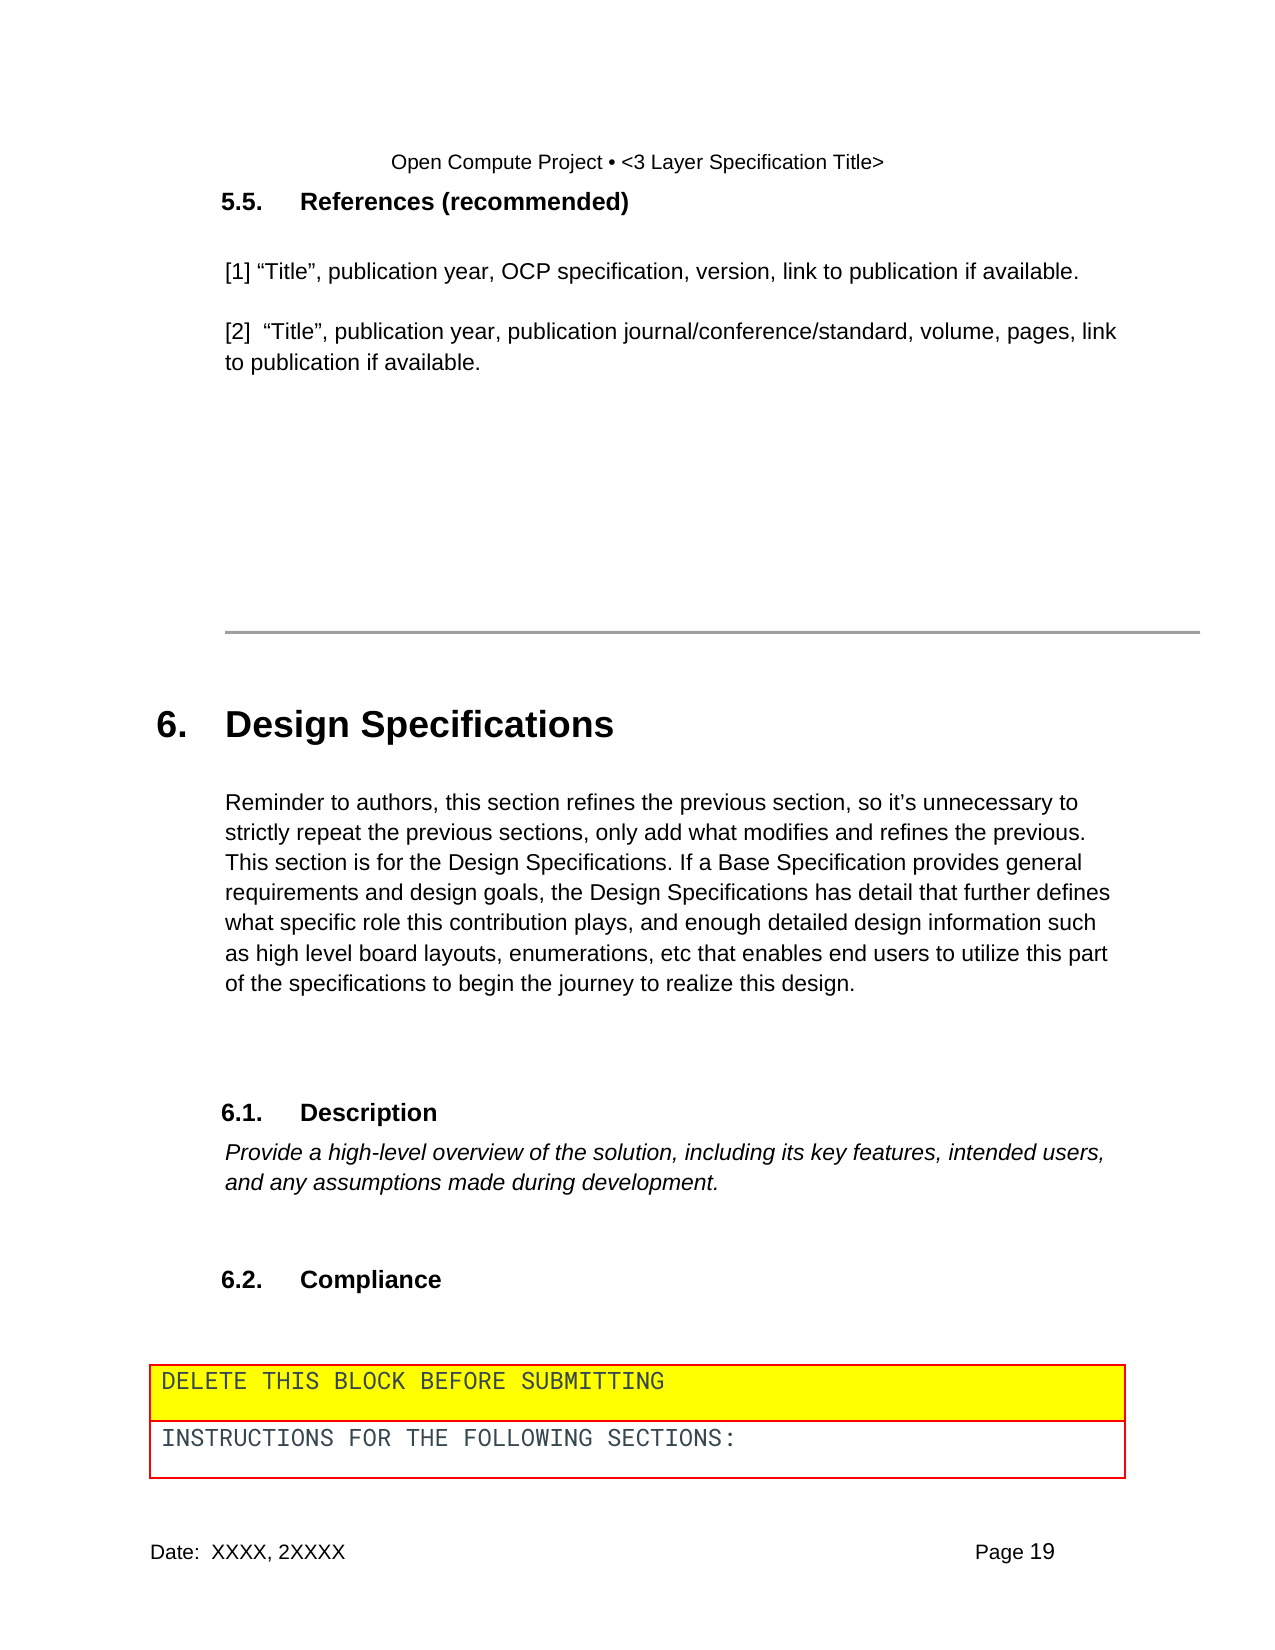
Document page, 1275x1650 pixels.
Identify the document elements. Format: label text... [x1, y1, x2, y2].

subtitle References (recommended) [262, 186, 1125, 215]
text Provide a high-level overview of the solution, including its key features, intended users, and any assumptions made during development. [225, 1139, 1125, 1196]
subtitle Description [262, 1098, 1125, 1127]
subtitle Compliance [262, 1264, 1125, 1293]
text [2] “Title”, publication year, publication journal/conference/standard, volume, pages, link to publication if available. [225, 318, 1125, 375]
text [1] “Title”, publication year, OCP specification, version, link to publication if available. [225, 258, 1125, 284]
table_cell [151, 1422, 1124, 1477]
text Reminder to authors, this section refines the previous section, so it’s unnecessary to strictly repeat the previous sections, only add what modifies and refines the previous. This section is for the Design Specifications. If a Base Specification provides general requirements and design goals, the Design Specifications has detail that further defines what specific role this contribution plays, and enough detailed design information such as high level board layouts, enumerations, etc that enables end users to utilize this part of the specifications to begin the journey to realize this design. [225, 788, 1125, 996]
table_header DELETE THIS BLOCK BEFORE SUBMITTING [151, 1366, 1124, 1420]
subtitle Design Specifications [187, 703, 1125, 746]
